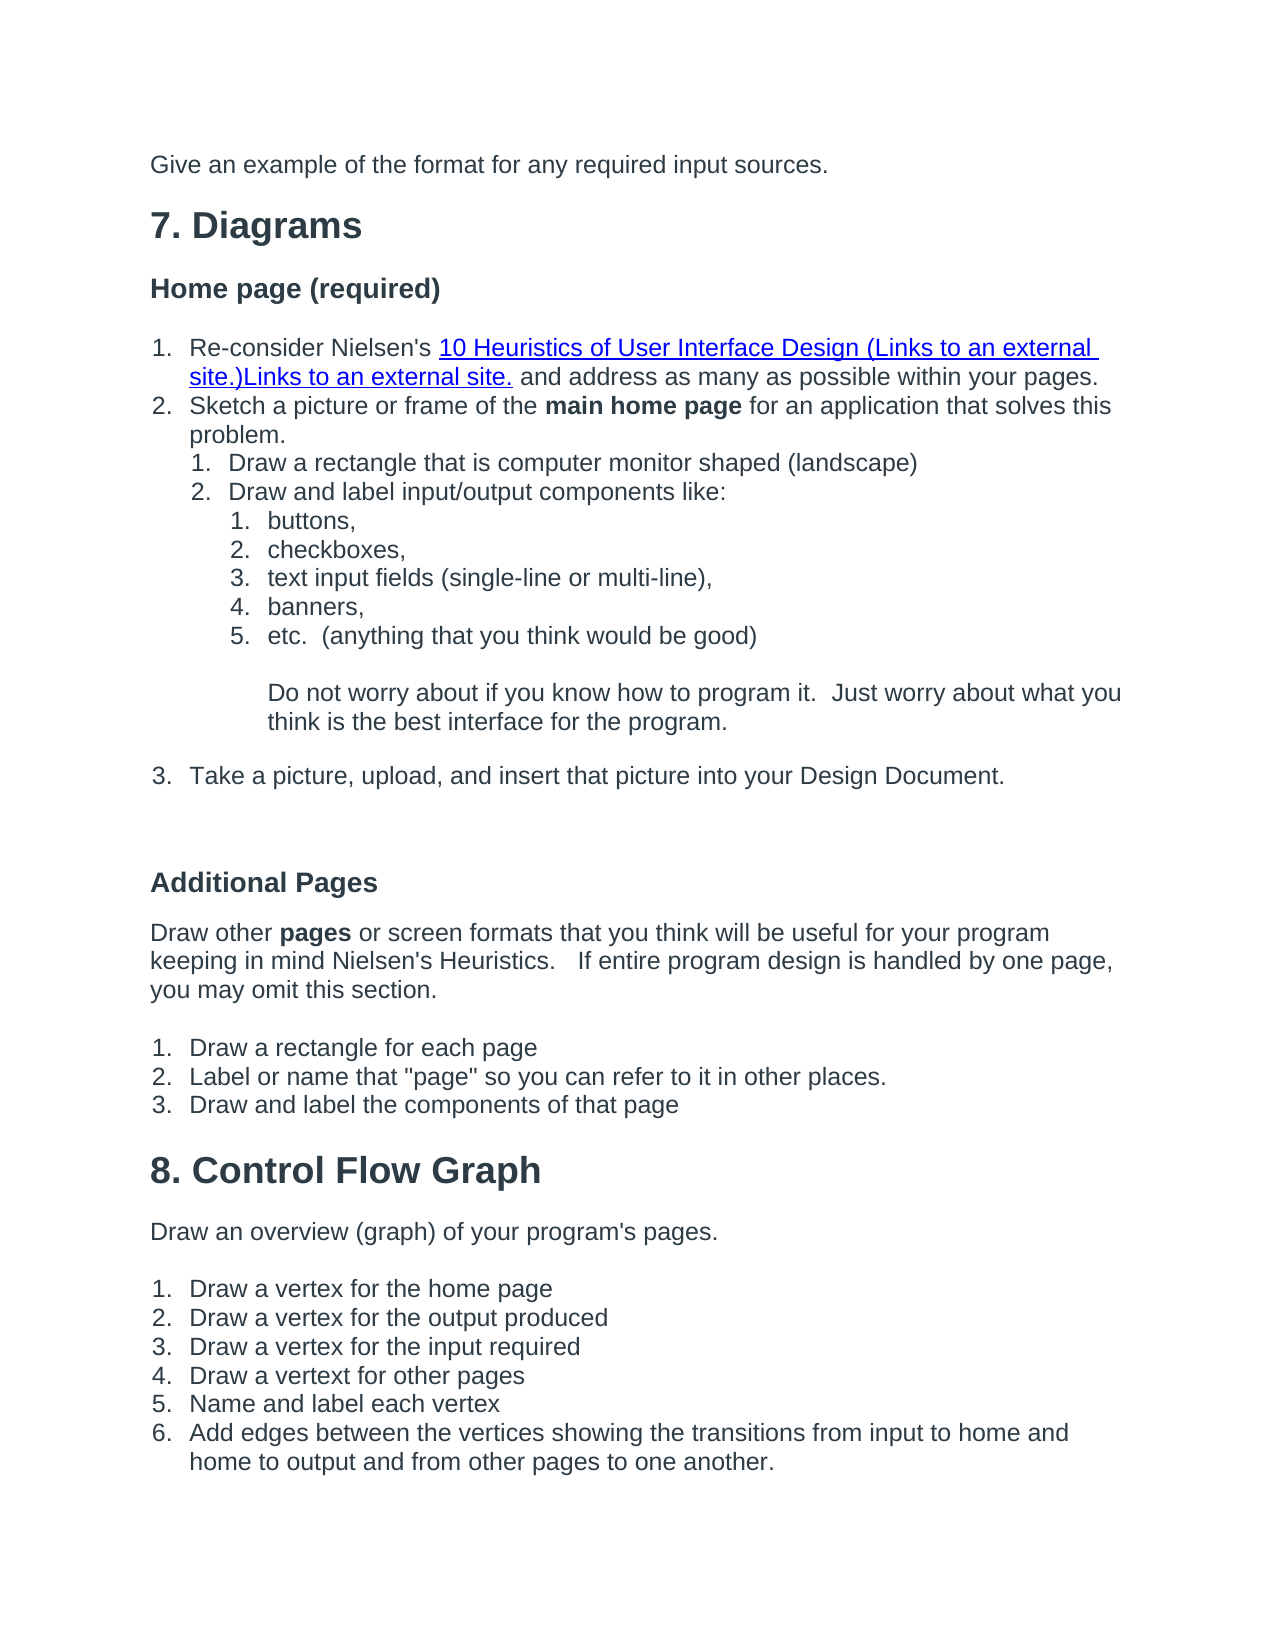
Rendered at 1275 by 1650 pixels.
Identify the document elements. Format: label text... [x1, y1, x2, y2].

text Home page (required) [150, 272, 1125, 304]
list Draw and label input/output components like: [191, 477, 1125, 506]
list Draw a vertex for the home page [152, 1274, 1125, 1303]
list Draw a vertext for other pages [152, 1361, 1125, 1389]
list Re-consider Nielsen's 10 Heuristics of User Interface Design (Links to an external site.)Links to an external site. and address as many as possible within your pages. [152, 333, 1125, 391]
text 7. Diagrams [150, 204, 1125, 247]
text Draw other pages or screen formats that you think will be useful for your program keeping in mind Nielsen's Heuristics. If entire program design is handled by one page, you may omit this section. [150, 917, 1125, 1004]
list Draw a vertex for the output produced [152, 1303, 1125, 1332]
text 8. Control Flow Graph [150, 1148, 1125, 1191]
list Label or name that "page" so you can refer to it in other places. [152, 1062, 1125, 1090]
list Name and label each vertex [152, 1389, 1125, 1418]
text Additional Pages [150, 866, 1125, 899]
list Draw a vertex for the input required [152, 1332, 1125, 1361]
list etc. (anything that you think would be good) Do not worry about if you know how to program it. Just worry about what you think is the best interface for the program. [230, 621, 1125, 736]
list Draw and label the components of that page [152, 1090, 1125, 1119]
text Draw an overview (graph) of your program's pages. [150, 1216, 1125, 1245]
list Take a picture, upload, and insert that picture into your Design Document. [152, 761, 1125, 790]
list Draw a rectangle for each page [152, 1033, 1125, 1062]
list text input fields (single-line or multi-line), [230, 563, 1125, 592]
text Give an example of the format for any required input sources. [150, 150, 1125, 179]
list banners, [230, 592, 1125, 621]
list Add edges between the vertices showing the transitions from input to home and home to output and from other pages to one another. [152, 1418, 1125, 1476]
list Sketch a picture or frame of the main home page for an application that solves this problem. [152, 391, 1125, 448]
list checkboxes, [230, 535, 1125, 563]
list Draw a rectangle that is computer monitor shaped (landscape) [191, 448, 1125, 477]
list buttons, [230, 506, 1125, 535]
